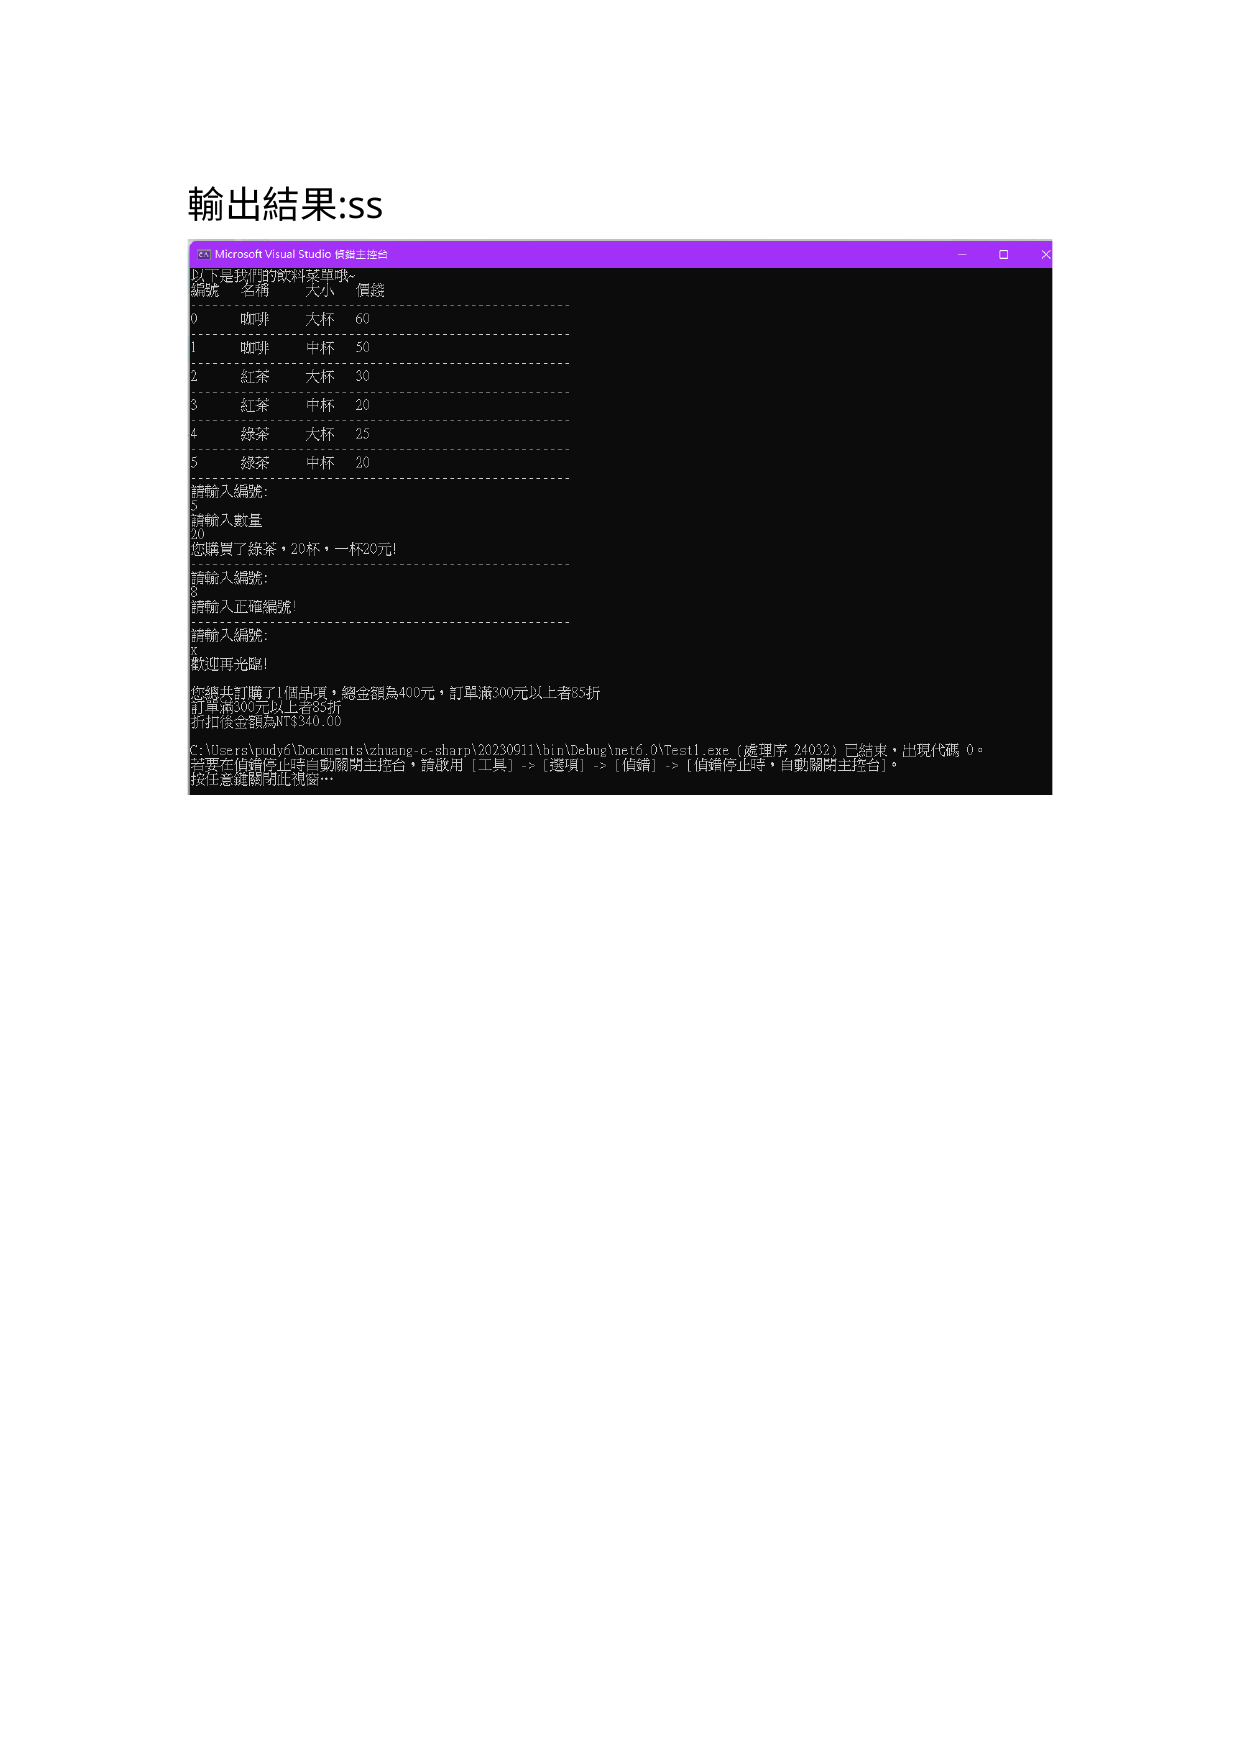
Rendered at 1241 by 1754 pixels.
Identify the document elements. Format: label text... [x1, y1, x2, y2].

picture [187, 239, 1053, 795]
text 輸出結果:ss [187, 164, 1053, 239]
